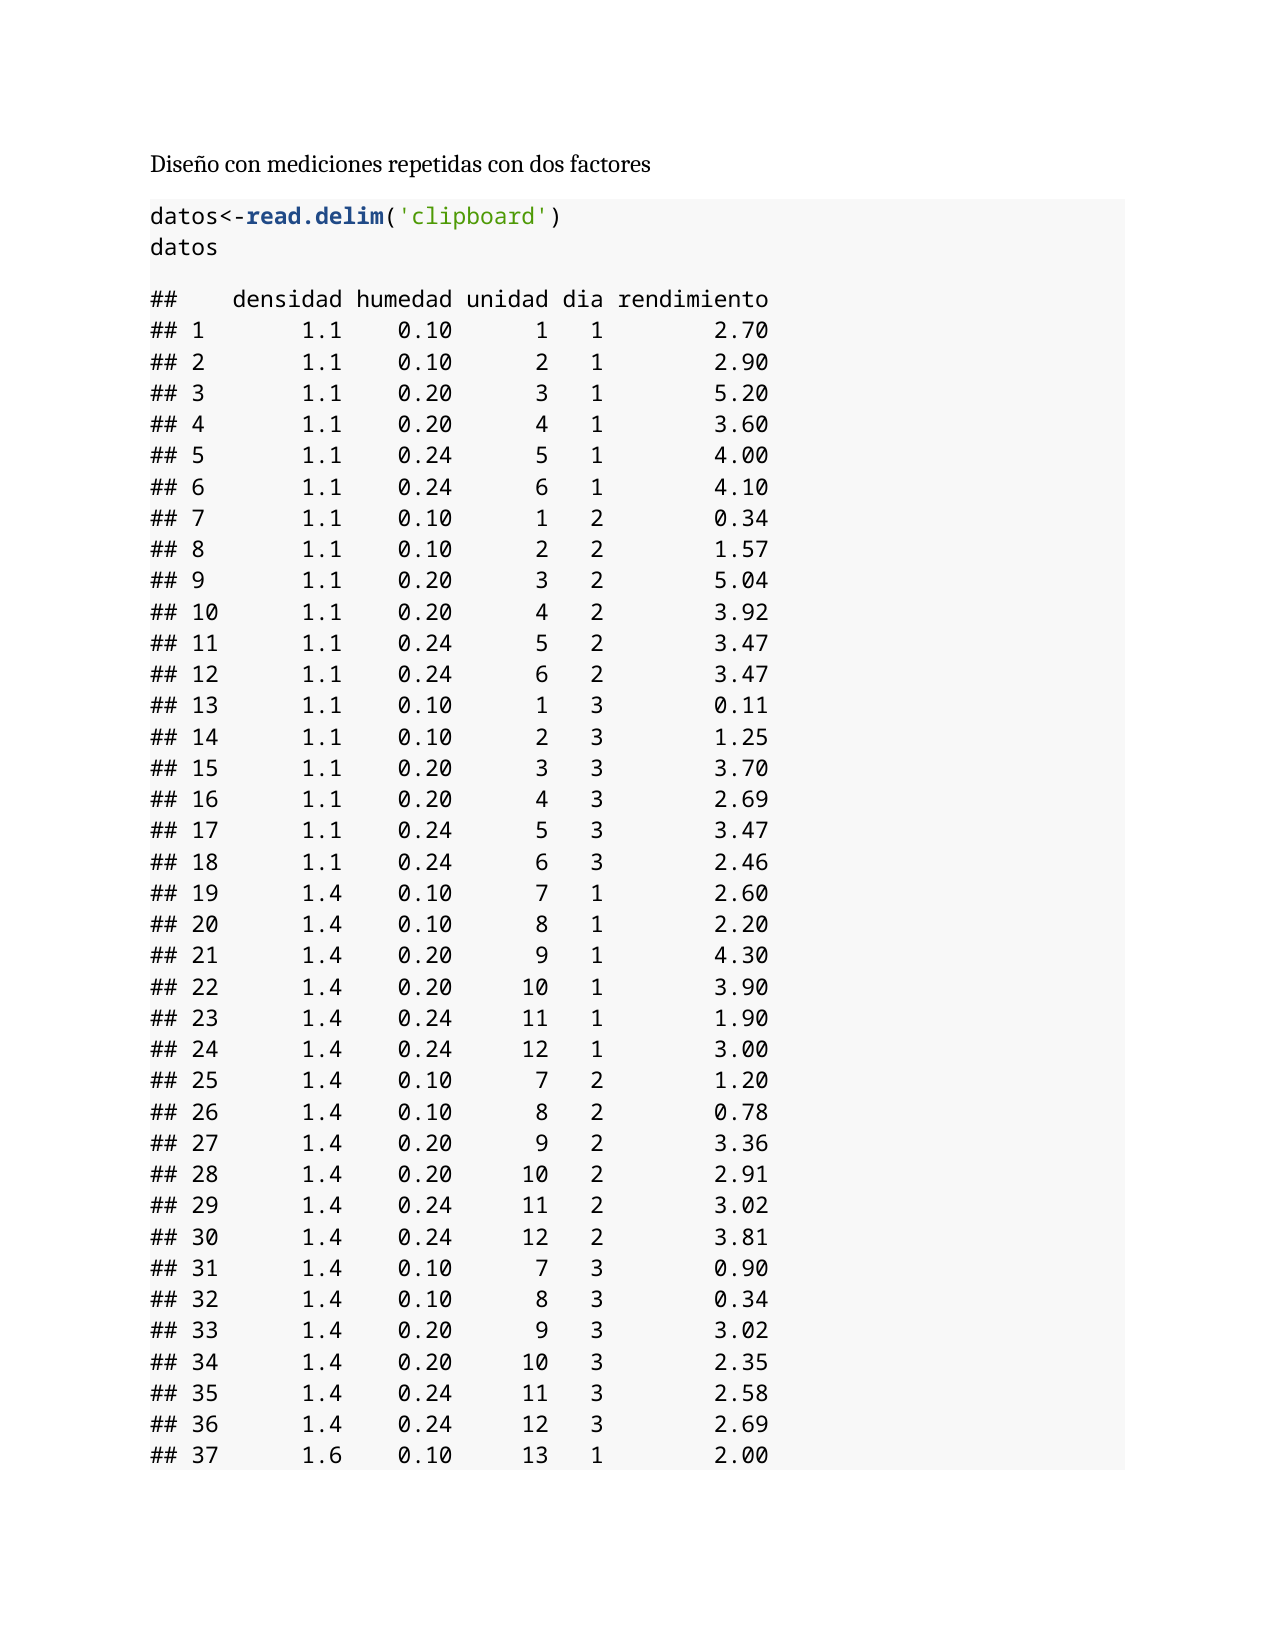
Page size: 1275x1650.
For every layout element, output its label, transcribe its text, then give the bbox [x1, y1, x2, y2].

text Diseño con mediciones repetidas con dos factores [150, 150, 1125, 179]
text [150, 283, 1125, 1470]
text datos<-read.delim('clipboard') datos [150, 199, 1125, 262]
